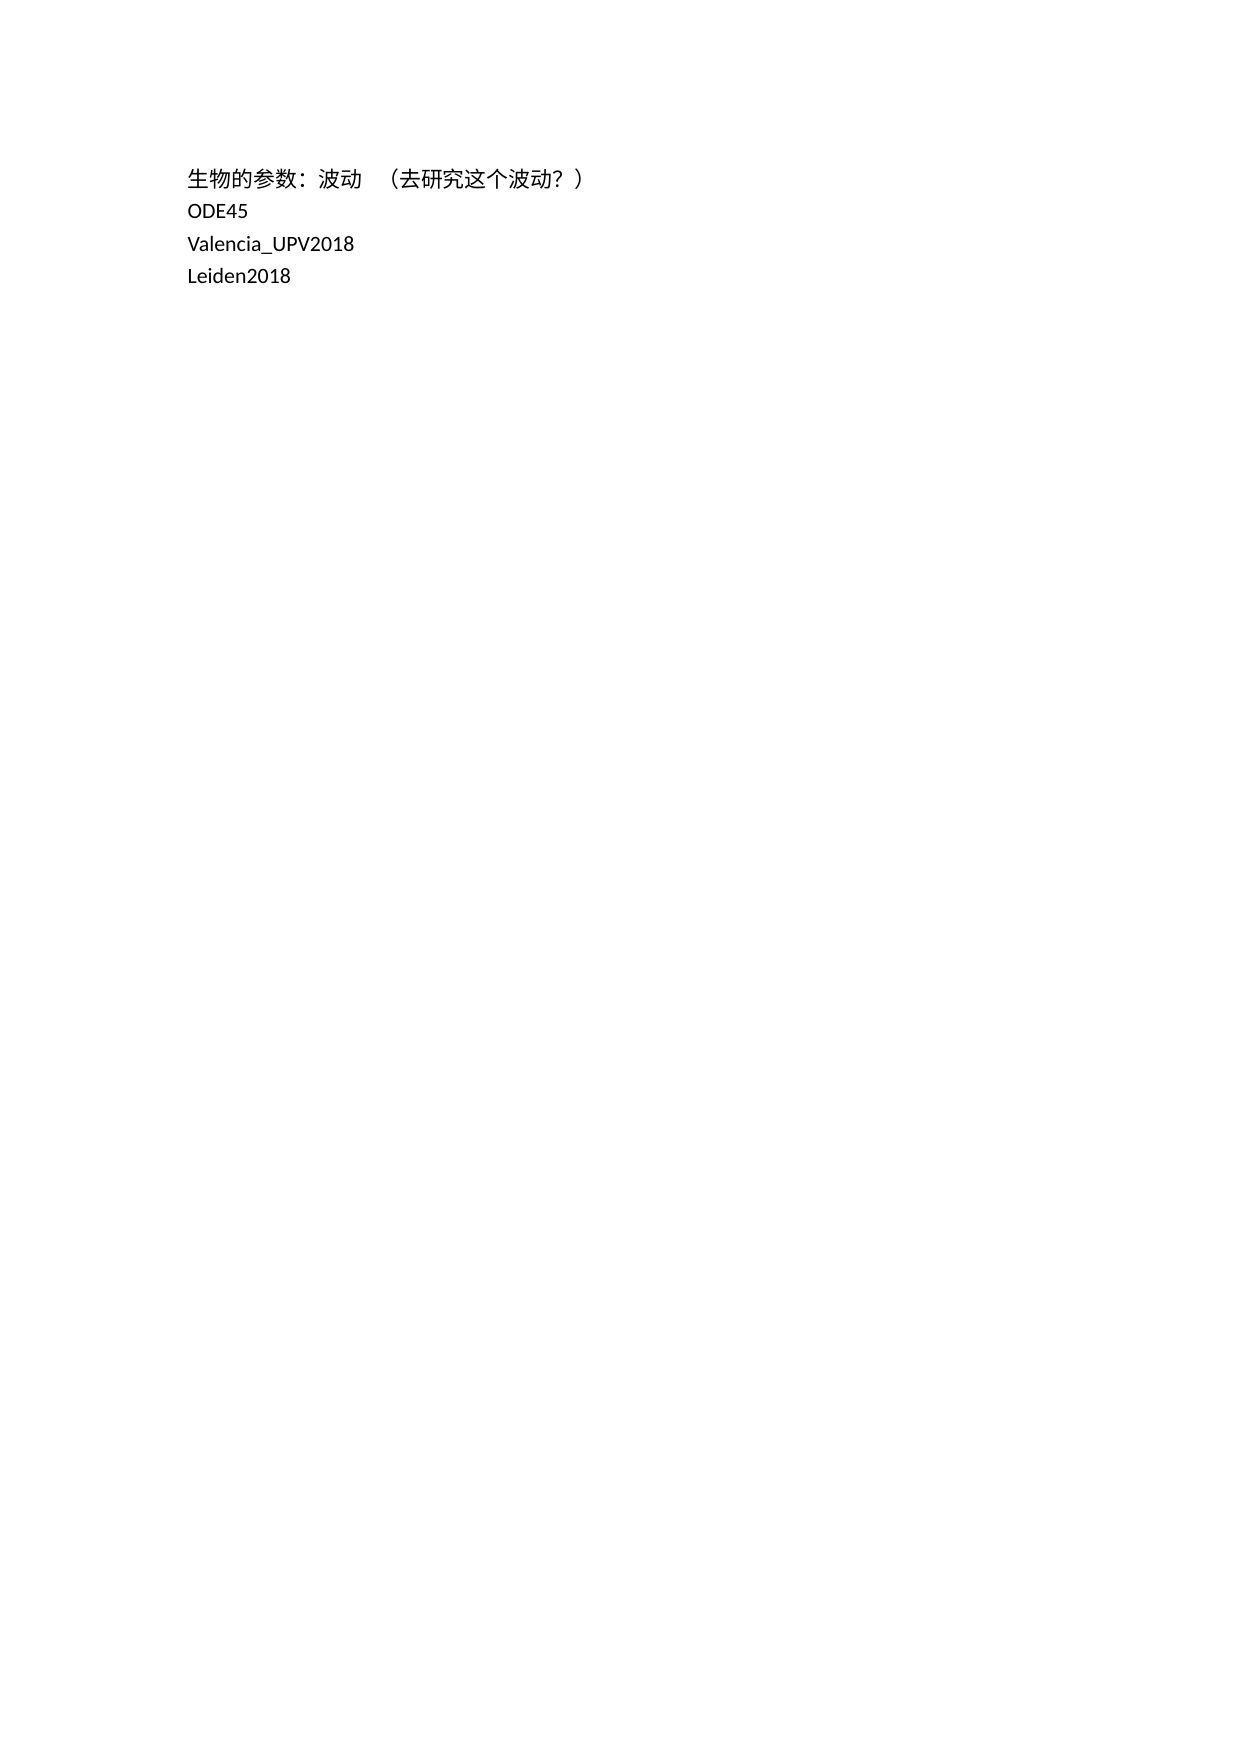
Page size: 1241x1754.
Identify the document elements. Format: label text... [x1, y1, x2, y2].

text ODE45 [187, 194, 1053, 227]
text Leiden2018 [187, 259, 1053, 292]
text Valencia_UPV2018 [187, 227, 1053, 259]
text 生物的参数：波动 （去研究这个波动？） [187, 162, 1053, 194]
